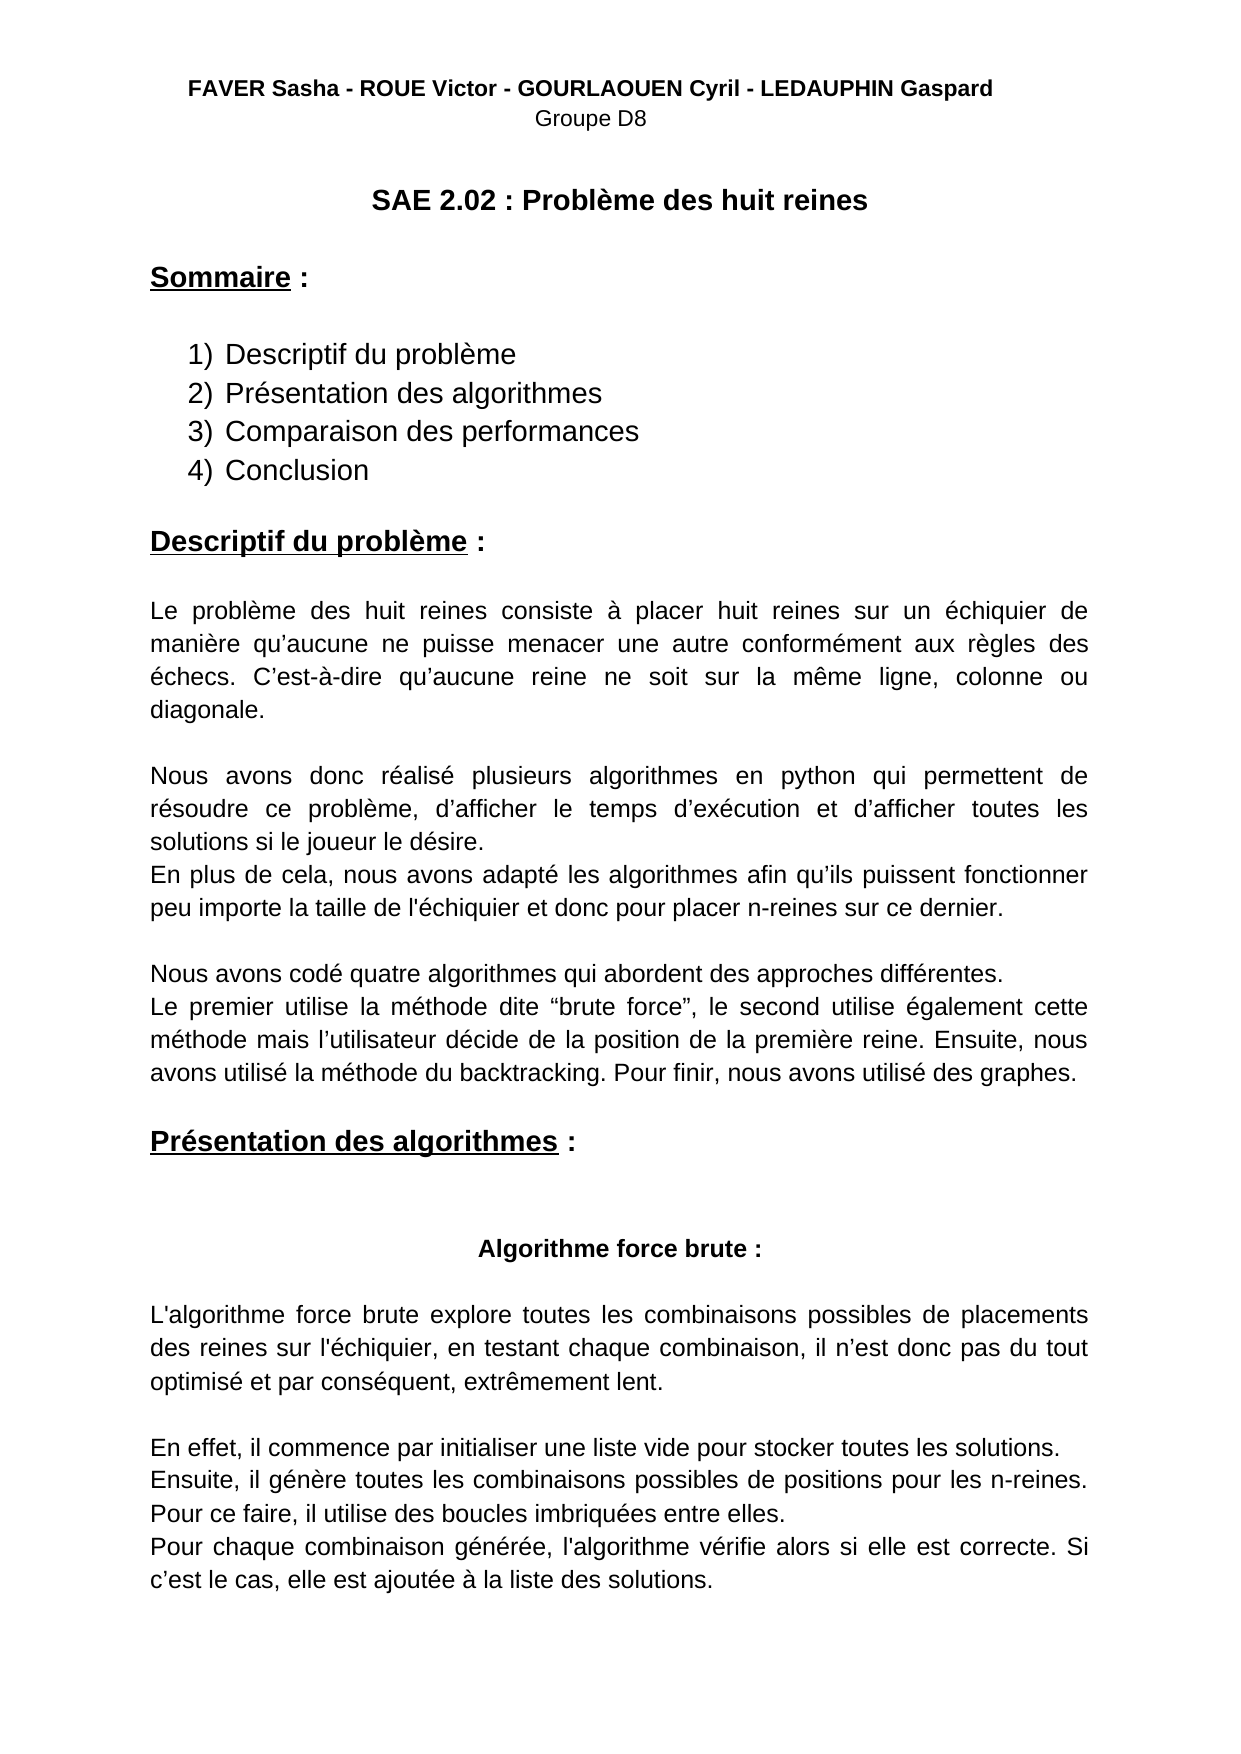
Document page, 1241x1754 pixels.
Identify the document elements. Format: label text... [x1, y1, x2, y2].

text Nous avons donc réalisé plusieurs algorithmes en python qui permettent de résoudre ce problème, d’afficher le temps d’exécution et d’afficher toutes les solutions si le joueur le désire. [150, 761, 1090, 856]
list Descriptif du problème [187, 337, 1090, 371]
text En effet, il commence par initialiser une liste vide pour stocker toutes les solutions. [150, 1432, 1090, 1461]
text En plus de cela, nous avons adapté les algorithmes afin qu’ils puissent fonctionner peu importe la taille de l'échiquier et donc pour placer n-reines sur ce dernier. [150, 860, 1090, 922]
text Pour chaque combinaison générée, l'algorithme vérifie alors si elle est correcte. Si c’est le cas, elle est ajoutée à la liste des solutions. [150, 1532, 1090, 1593]
text SAE 2.02 : Problème des huit reines [150, 183, 1090, 217]
text Le problème des huit reines consiste à placer huit reines sur un échiquier de manière qu’aucune ne puisse menacer une autre conformément aux règles des échecs. C’est-à-dire qu’aucune reine ne soit sur la même ligne, colonne ou diagonale. [150, 596, 1090, 724]
text Ensuite, il génère toutes les combinaisons possibles de positions pour les n-reines. Pour ce faire, il utilise des boucles imbriquées entre elles. [150, 1466, 1090, 1527]
text Présentation des algorithmes : [150, 1124, 1090, 1158]
list Présentation des algorithmes [187, 376, 1090, 409]
text Descriptif du problème : [150, 524, 1090, 558]
list Conclusion [187, 453, 1090, 486]
list Comparaison des performances [187, 414, 1090, 448]
text Nous avons codé quatre algorithmes qui abordent des approches différentes. [150, 959, 1090, 988]
text Sommaire : [150, 260, 1090, 294]
text L'algorithme force brute explore toutes les combinaisons possibles de placements des reines sur l'échiquier, en testant chaque combinaison, il n’est donc pas du tout optimisé et par conséquent, extrêmement lent. [150, 1300, 1090, 1395]
text Algorithme force brute : [150, 1234, 1090, 1263]
text Le premier utilise la méthode dite “brute force”, le second utilise également cette méthode mais l’utilisateur décide de la position de la première reine. Ensuite, nous avons utilisé la méthode du backtracking. Pour finir, nous avons utilisé des graphes. [150, 992, 1090, 1087]
